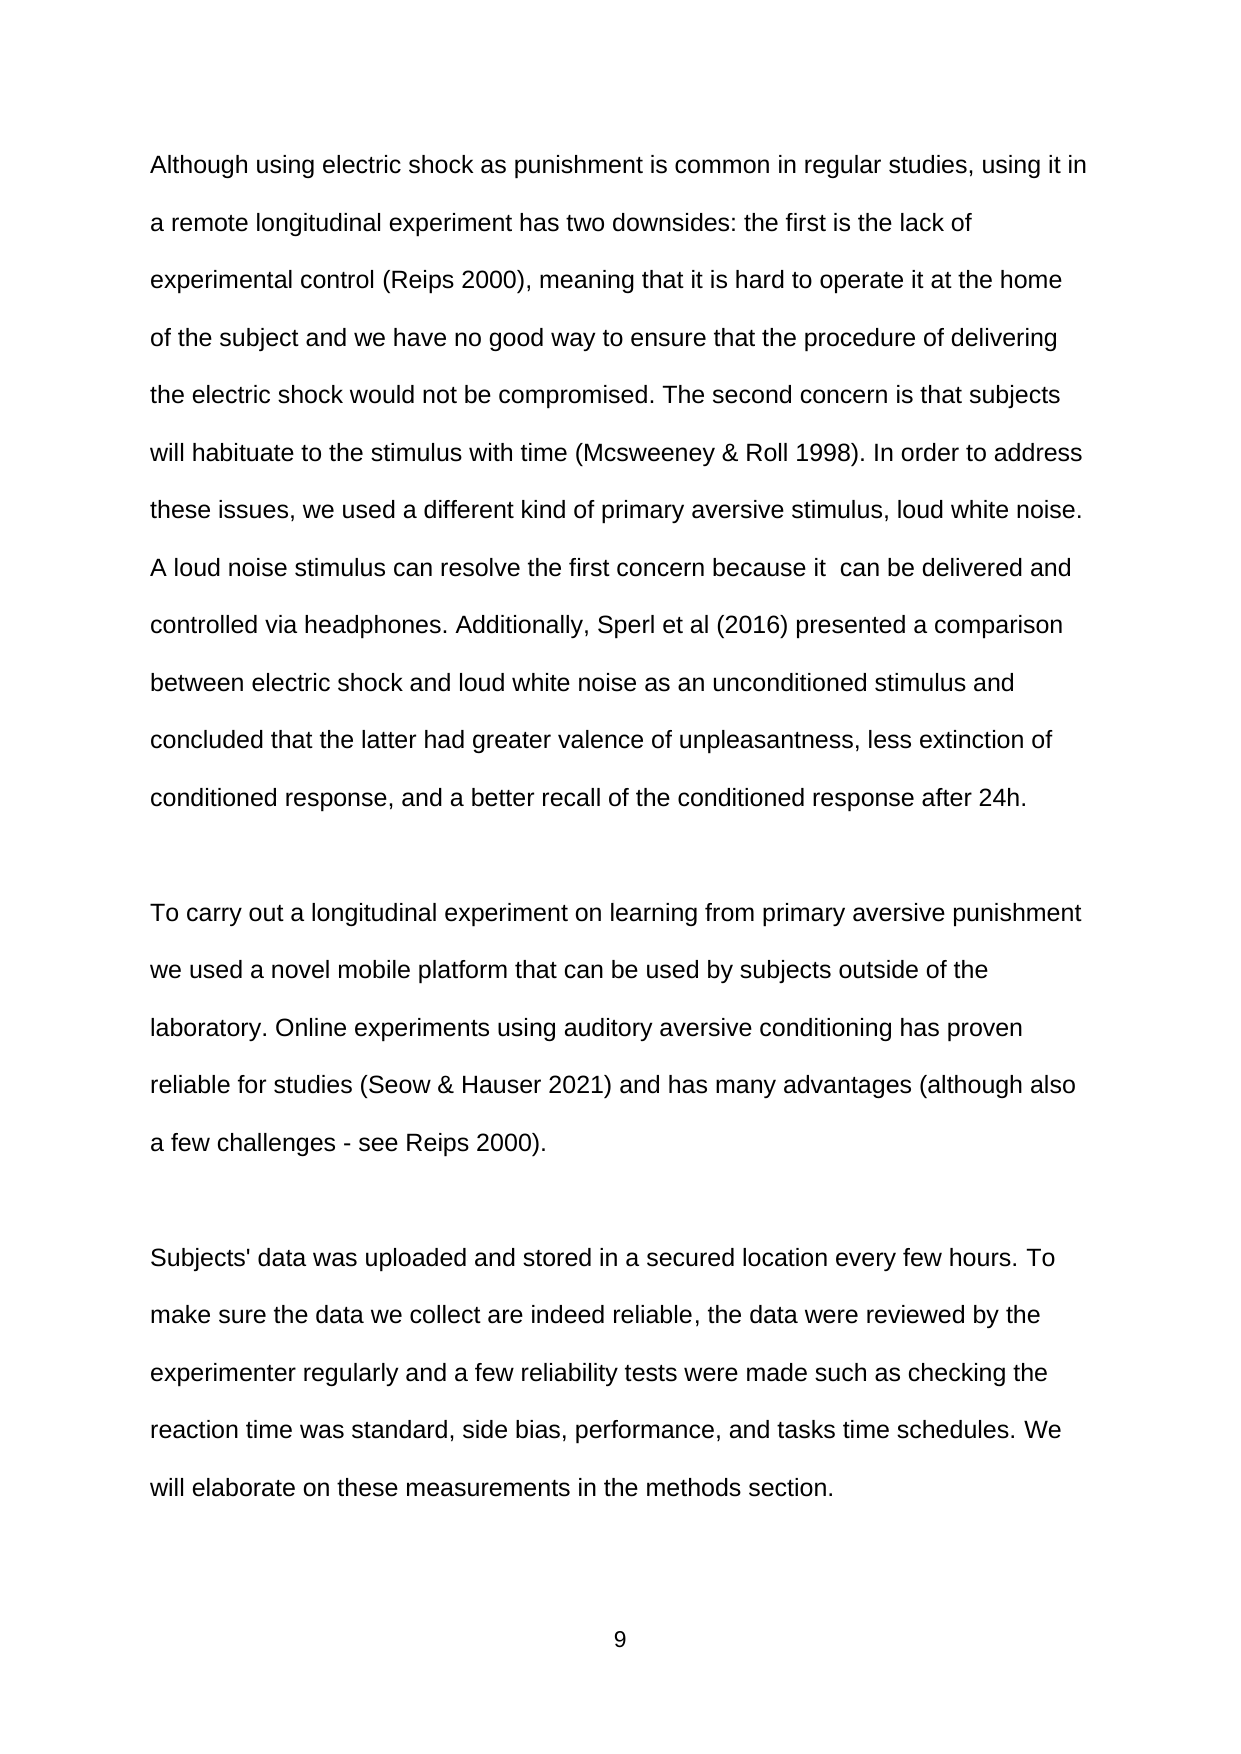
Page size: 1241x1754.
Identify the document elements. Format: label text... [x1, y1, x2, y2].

text Although using electric shock as punishment is common in regular studies, using it in a remote longitudinal experiment has two downsides: the first is the lack of experimental control (Reips 2000), meaning that it is hard to operate it at the home of the subject and we have no good way to ensure that the procedure of delivering the electric shock would not be compromised. The second concern is that subjects will habituate to the stimulus with time (Mcsweeney & Roll 1998). In order to address these issues, we used a different kind of primary aversive stimulus, loud white noise. [150, 150, 1090, 524]
text A loud noise stimulus can resolve the first concern because it can be delivered and controlled via headphones. Additionally, Sperl et al (2016) presented a comparison between electric shock and loud white noise as an unconditioned stimulus and concluded that the latter had greater valence of unpleasantness, less extinction of conditioned response, and a better recall of the conditioned response after 24h. [150, 552, 1090, 811]
text Subjects' data was uploaded and stored in a secured location every few hours. To make sure the data we collect are indeed reliable, the data were reviewed by the experimenter regularly and a few reliability tests were made such as checking the reaction time was standard, side bias, performance, and tasks time schedules. We will elaborate on these measurements in the methods section. [150, 1242, 1090, 1557]
text To carry out a longitudinal experiment on learning from primary aversive punishment we used a novel mobile platform that can be used by subjects outside of the laboratory. Online experiments using auditory aversive conditioning has proven reliable for studies (Seow & Hauser 2021) and has many advantages (although also a few challenges - see Reips 2000). [150, 897, 1090, 1156]
